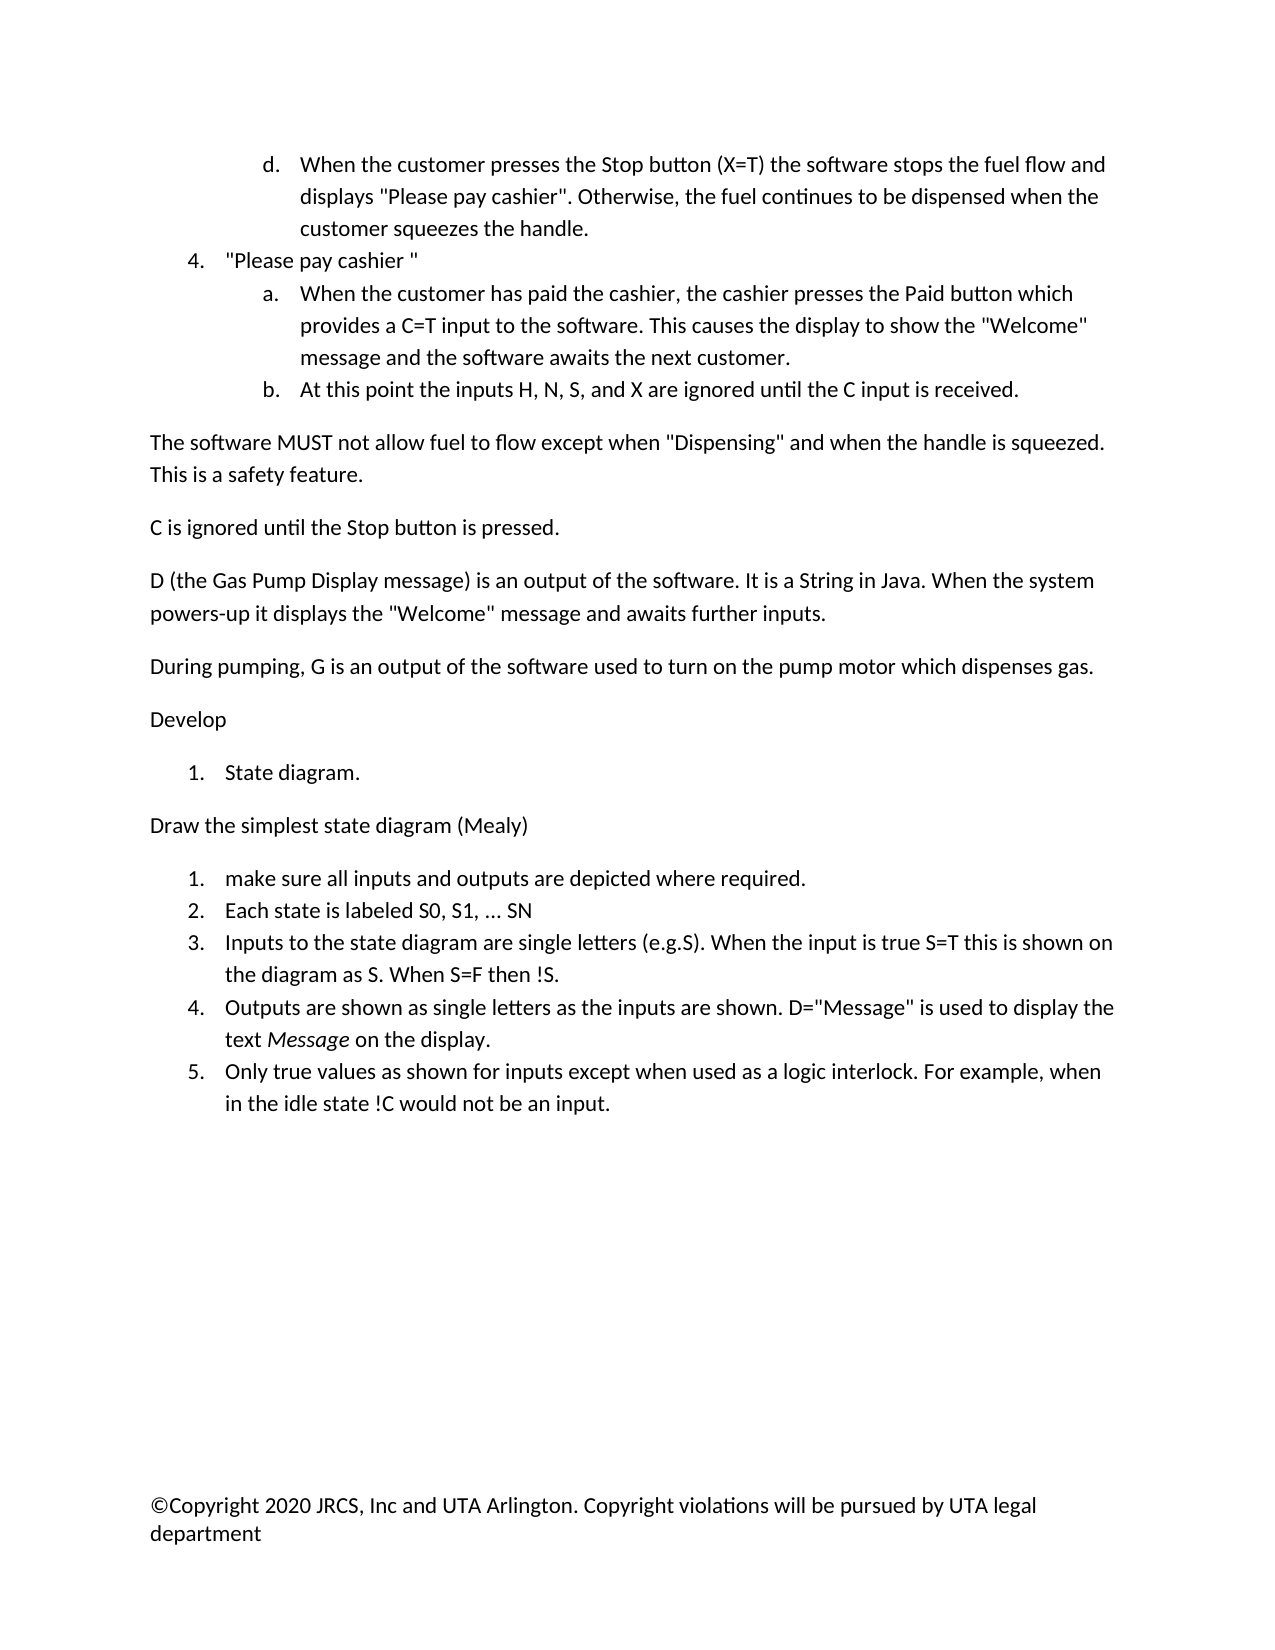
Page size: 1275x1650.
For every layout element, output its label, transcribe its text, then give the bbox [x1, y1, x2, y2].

list Inputs to the state diagram are single letters (e.g.S). When the input is true S=T this is shown on the diagram as S. When S=F then !S. [187, 928, 1125, 988]
text During pumping, G is an output of the software used to turn on the pump motor which dispenses gas. [150, 652, 1125, 680]
list When the customer presses the Stop button (X=T) the software stops the fuel flow and displays "Please pay cashier". Otherwise, the fuel continues to be dispensed when the customer squeezes the handle. [262, 150, 1125, 242]
text C is ignored until the Stop button is pressed. [150, 513, 1125, 542]
list make sure all inputs and outputs are depicted where required. [187, 864, 1125, 892]
list "Please pay cashier " [187, 247, 1125, 274]
list State diagram. [187, 758, 1125, 786]
text Develop [150, 705, 1125, 733]
list At this point the inputs H, N, S, and X are ignored until the C input is received. [262, 375, 1125, 403]
list Only true values as shown for inputs except when used as a logic interlock. For example, when in the idle state !C would not be an input. [187, 1057, 1125, 1117]
list Each state is labeled S0, S1, ... SN [187, 896, 1125, 924]
text D (the Gas Pump Display message) is an output of the software. It is a String in Java. When the system powers-up it displays the "Welcome" message and awaits further inputs. [150, 567, 1125, 627]
text The software MUST not allow fuel to flow except when "Dispensing" and when the handle is squeezed. This is a safety feature. [150, 428, 1125, 488]
text Draw the simplest state diagram (Mealy) [150, 811, 1125, 839]
list When the customer has paid the cashier, the cashier presses the Paid button which provides a C=T input to the software. This causes the display to show the "Welcome" message and the software awaits the next customer. [262, 279, 1125, 371]
list Outputs are shown as single letters as the inputs are shown. D="Message" is used to display the text Message on the display. [187, 993, 1125, 1053]
